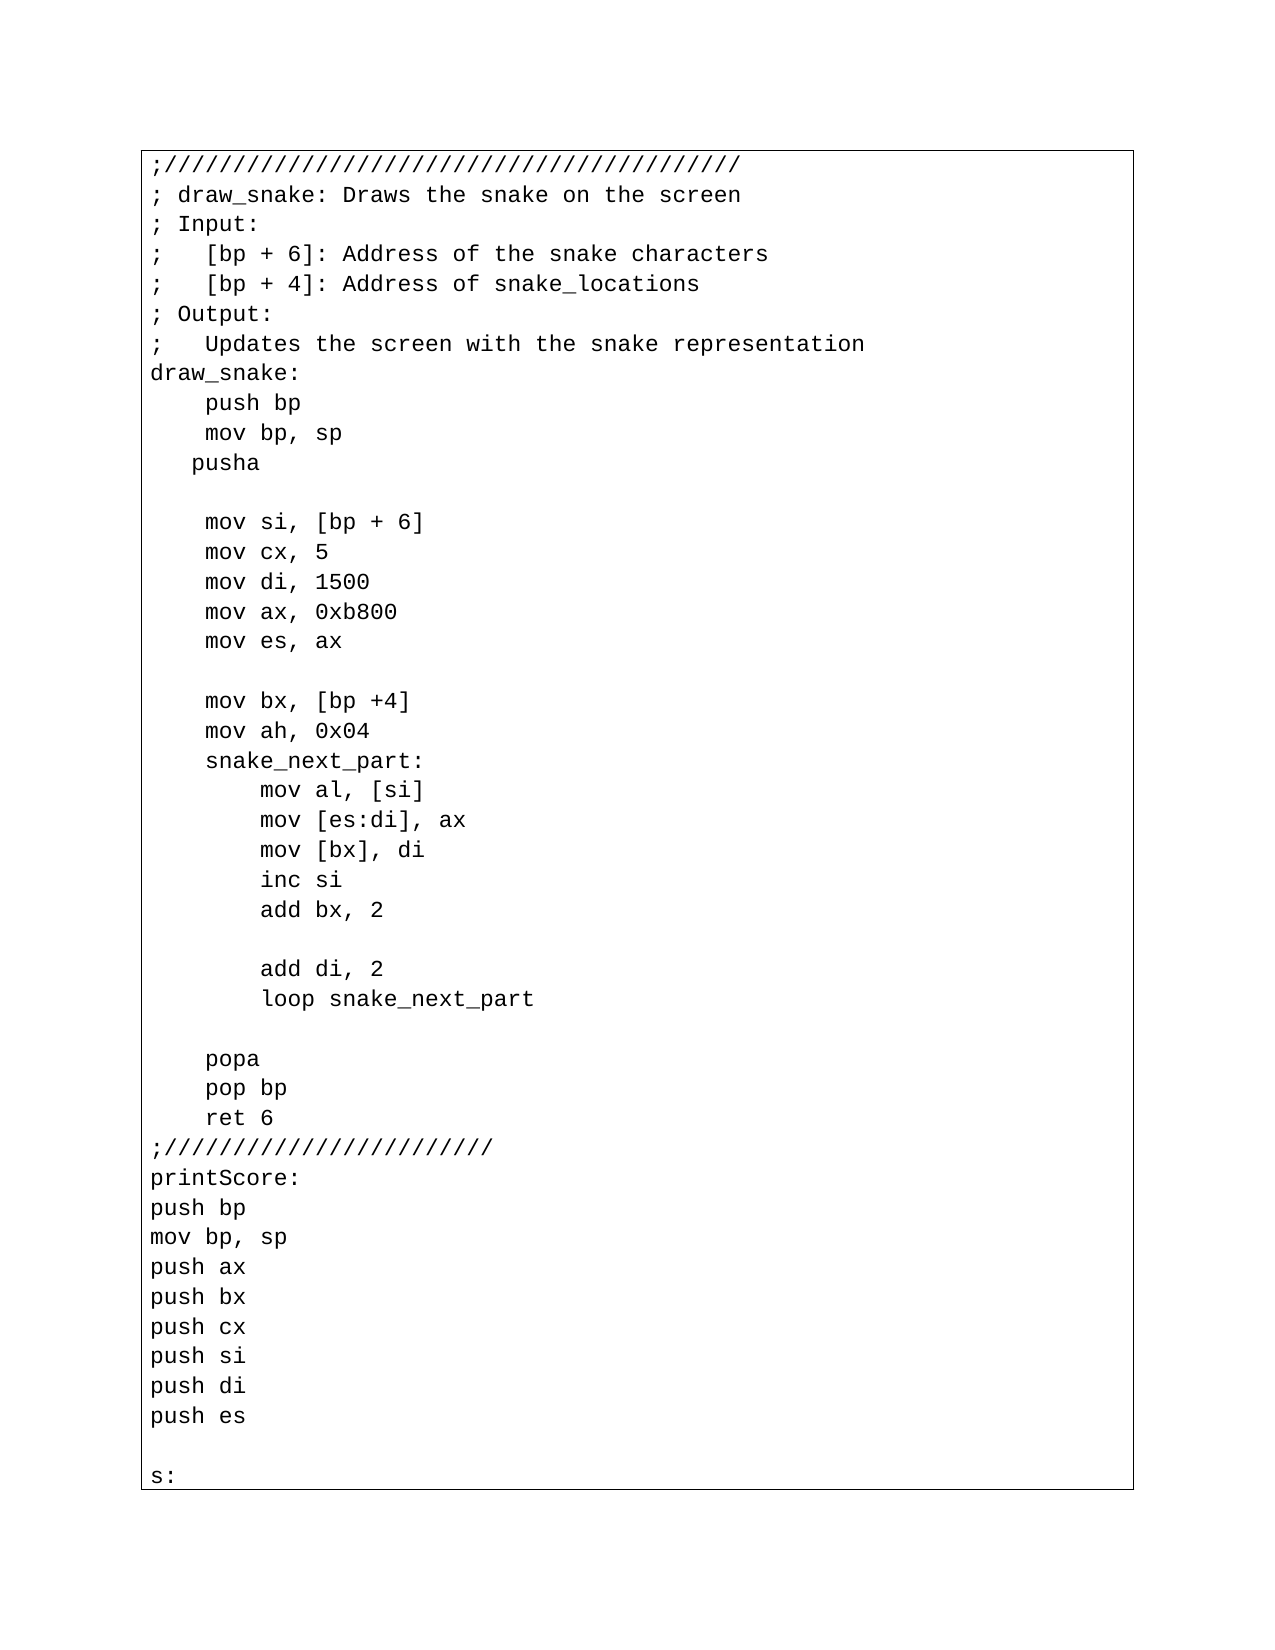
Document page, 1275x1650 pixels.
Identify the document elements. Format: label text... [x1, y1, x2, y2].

text ; [bp + 6]: Address of the snake characters [142, 239, 1133, 268]
text push bx [142, 1282, 1133, 1311]
text ; [bp + 4]: Address of snake_locations [142, 269, 1133, 298]
text mov ah, 0x04 [142, 716, 1133, 745]
text push si [142, 1342, 1133, 1371]
text popa [142, 1044, 1133, 1073]
text mov bp, sp [142, 1222, 1133, 1252]
text mov [es:di], ax [142, 805, 1133, 834]
text mov bx, [bp +4] [142, 686, 1133, 715]
text mov bp, sp [142, 418, 1133, 447]
text push bp [142, 1193, 1133, 1222]
text ; Updates the screen with the snake representation [142, 329, 1133, 358]
text ;////////////////////////////////////////// [142, 151, 1133, 179]
text snake_next_part: [142, 746, 1133, 775]
text ; draw_snake: Draws the snake on the screen [142, 180, 1133, 209]
text push di [142, 1371, 1133, 1401]
text push cx [142, 1312, 1133, 1341]
text ; Output: [142, 299, 1133, 328]
text add bx, 2 [142, 895, 1133, 924]
text add di, 2 [142, 954, 1133, 983]
text printScore: [142, 1163, 1133, 1192]
text push ax [142, 1252, 1133, 1281]
text ret 6 [142, 1103, 1133, 1132]
text ;//////////////////////// [142, 1133, 1133, 1162]
text pusha [142, 448, 1133, 477]
text mov al, [si] [142, 776, 1133, 805]
text pop bp [142, 1073, 1133, 1103]
text push es [142, 1401, 1133, 1430]
text loop snake_next_part [142, 984, 1133, 1013]
text draw_snake: [142, 358, 1133, 388]
text mov ax, 0xb800 [142, 597, 1133, 626]
text mov [bx], di [142, 835, 1133, 864]
text inc si [142, 865, 1133, 894]
text mov cx, 5 [142, 537, 1133, 566]
text s: [142, 1461, 1133, 1489]
text push bp [142, 388, 1133, 417]
text mov si, [bp + 6] [142, 507, 1133, 537]
text mov di, 1500 [142, 567, 1133, 596]
text mov es, ax [142, 627, 1133, 656]
text ; Input: [142, 209, 1133, 239]
